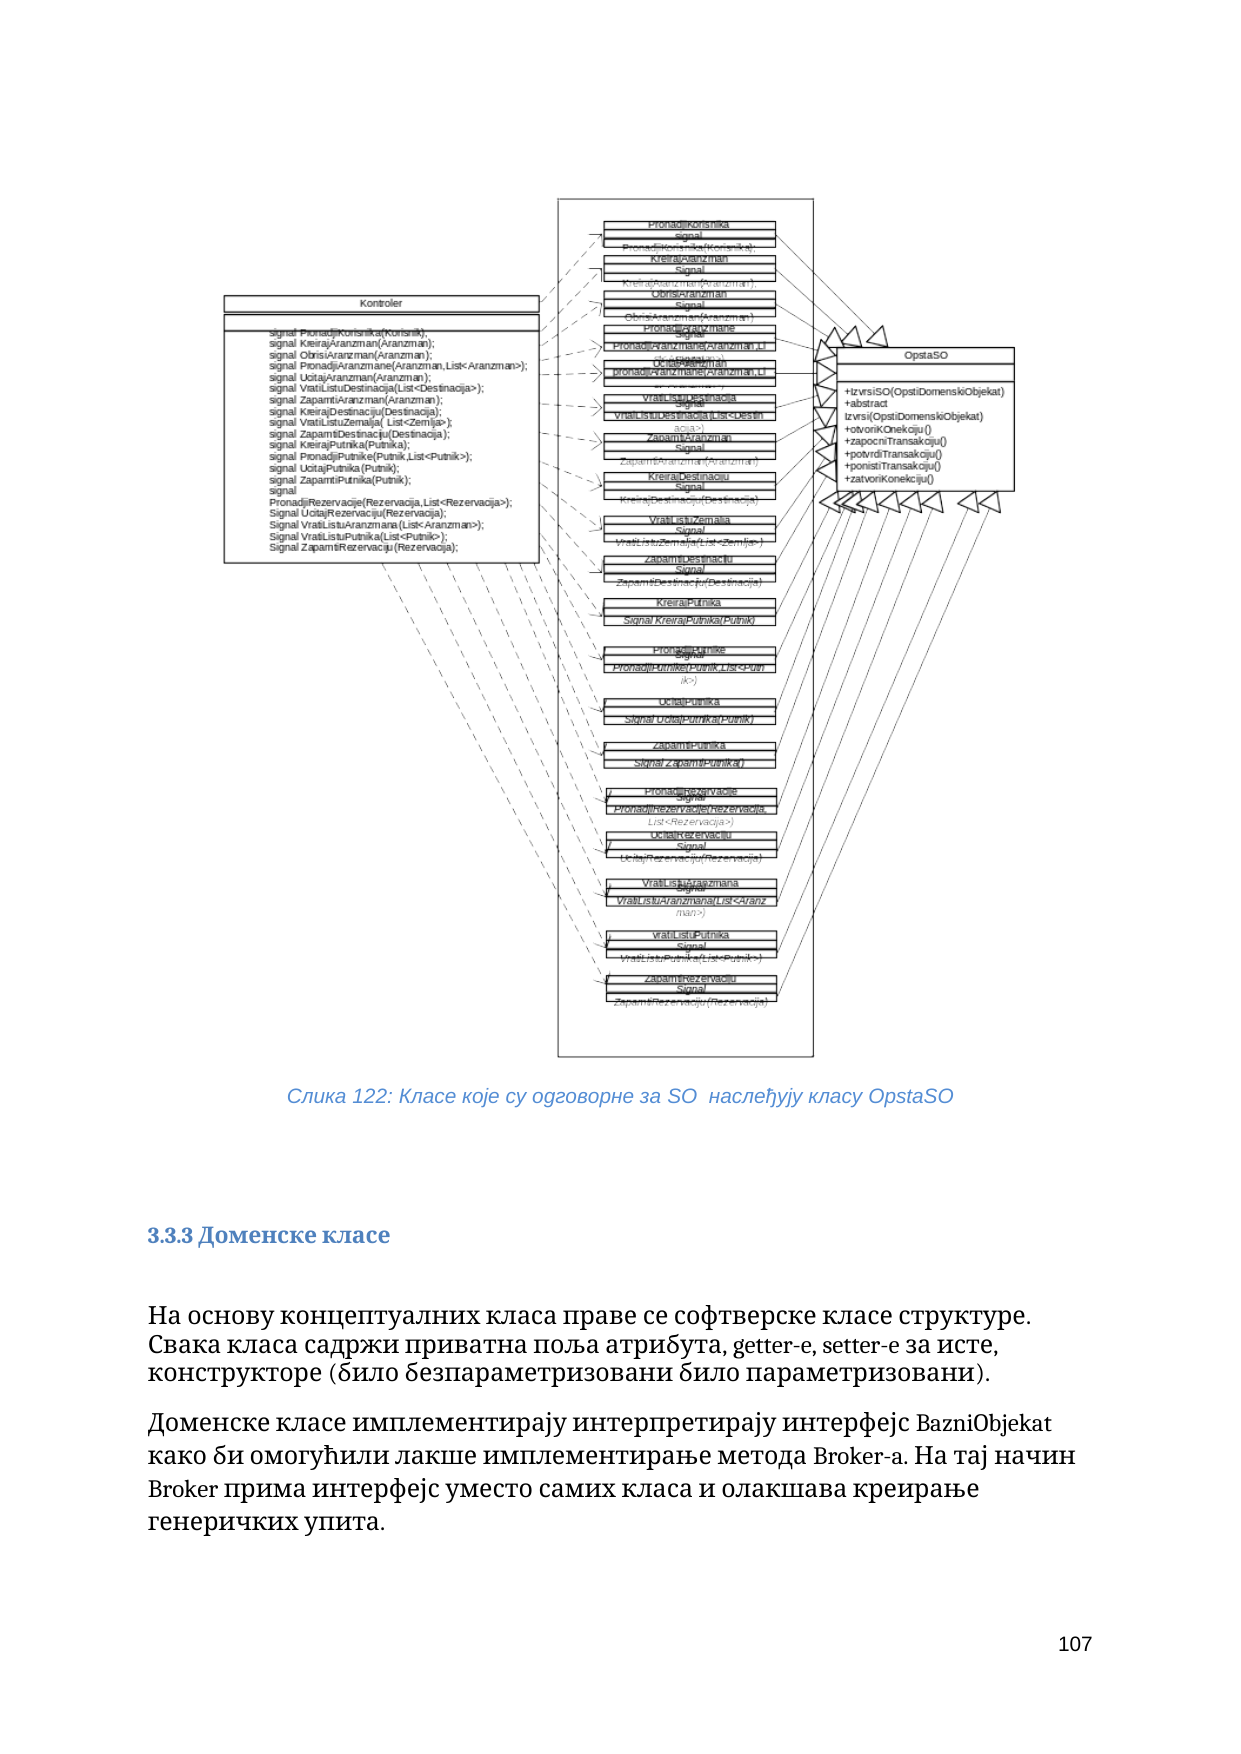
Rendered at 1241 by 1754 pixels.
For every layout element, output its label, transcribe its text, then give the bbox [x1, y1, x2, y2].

text Доменске класе имплементирају интерпретирају интерфејс BazniObjekat како би омогућили лакше имплементирање метода Broker-a. На тај начин Broker прима интерфејс уместо самих класа и олакшава креирање генеричких упита. [148, 1409, 1093, 1537]
text На основу концептуалних класа праве се софтверске класе структуре. Свака класа садржи приватна поља атрибута, getter-e, setter-e за исте, конструкторе (било безпараметризовани било параметризовани). [148, 1302, 1093, 1388]
text Слика 122: Класе које су одговорне за SO наслеђују класу OpstaSO [148, 1084, 1093, 1108]
subtitle 3.3.3 Доменске класе [148, 1133, 1093, 1250]
